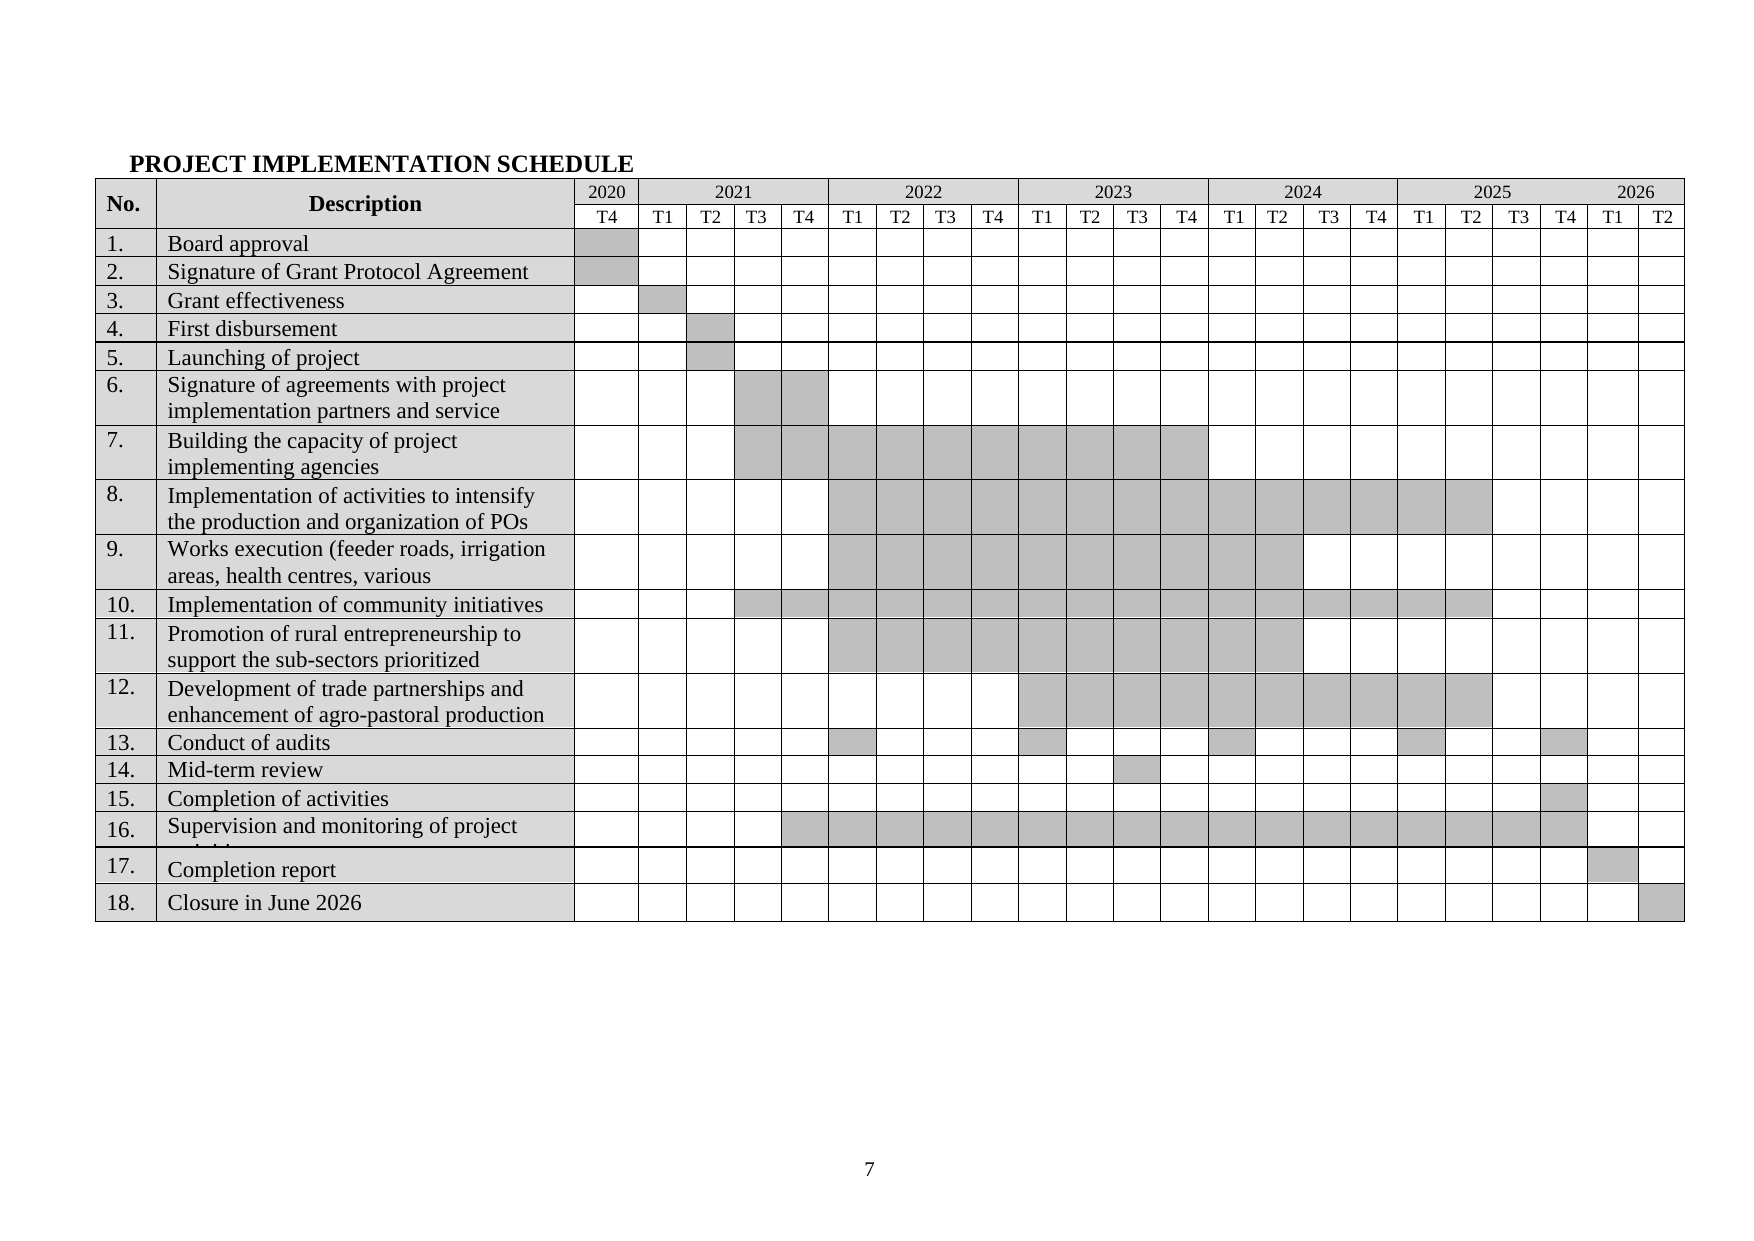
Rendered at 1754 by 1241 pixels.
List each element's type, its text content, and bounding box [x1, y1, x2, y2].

table_cell [1114, 343, 1160, 370]
table_cell [639, 756, 686, 783]
table_cell [1351, 884, 1397, 921]
table_cell T2 [687, 205, 734, 228]
table_cell 18. [96, 884, 156, 921]
table_cell [1351, 480, 1397, 534]
table_cell T3 [924, 205, 971, 228]
table_cell [1209, 812, 1255, 846]
table_cell T2 [1639, 205, 1684, 228]
table_cell [1114, 848, 1160, 882]
table_cell 3. [96, 286, 156, 313]
table_cell T1 [829, 205, 876, 228]
table_cell [1446, 426, 1492, 479]
table_cell [575, 257, 638, 285]
table_cell [639, 729, 686, 755]
table_cell [1493, 371, 1540, 425]
table_cell [972, 784, 1018, 811]
table_cell T3 [1493, 205, 1540, 228]
table_cell [1304, 229, 1350, 256]
table_cell [1019, 535, 1066, 589]
table_cell [1019, 480, 1066, 534]
table_cell [1446, 257, 1492, 285]
table_cell [877, 426, 923, 479]
table_cell [687, 848, 734, 882]
table_cell [639, 426, 686, 479]
table_cell [1209, 535, 1255, 589]
table_cell [924, 286, 971, 313]
table_cell [1161, 884, 1208, 921]
table_cell [1114, 674, 1160, 727]
table_cell [1541, 756, 1587, 783]
table_cell [1351, 784, 1397, 811]
table_cell [639, 590, 686, 617]
table_cell 11. [96, 619, 156, 672]
table_cell [1351, 257, 1397, 285]
table_cell [782, 619, 828, 672]
table_cell [829, 756, 876, 783]
table_cell [1161, 590, 1208, 617]
table_cell [1304, 884, 1350, 921]
table_cell [1639, 426, 1684, 479]
table_cell [1256, 480, 1303, 534]
table_cell [1639, 884, 1684, 921]
table_cell [687, 884, 734, 921]
table_cell [1446, 619, 1492, 672]
table_cell [639, 884, 686, 921]
table_cell [1019, 884, 1066, 921]
table_cell [1541, 848, 1587, 882]
table_cell [924, 619, 971, 672]
table_cell [735, 756, 781, 783]
table_cell [1639, 619, 1684, 672]
table_cell [1588, 729, 1638, 755]
table_cell [1446, 314, 1492, 341]
table_cell [1446, 229, 1492, 256]
table_cell [1256, 314, 1303, 341]
table_cell Implementation of community initiatives [157, 590, 574, 617]
table_cell [575, 480, 638, 534]
table_cell T1 [1209, 205, 1255, 228]
table_cell Grant effectiveness [157, 286, 574, 313]
table_cell [1446, 343, 1492, 370]
table_cell [1209, 480, 1255, 534]
table_cell [1351, 848, 1397, 882]
table_cell [1639, 343, 1684, 370]
table_cell [735, 371, 781, 425]
table_cell 8. [96, 480, 156, 534]
table_cell [972, 756, 1018, 783]
table_cell [1398, 729, 1445, 755]
table_cell [575, 848, 638, 882]
table_cell [1161, 535, 1208, 589]
table_cell [1398, 812, 1445, 846]
table_cell [735, 229, 781, 256]
table_cell [1019, 812, 1066, 846]
table_cell [1209, 848, 1255, 882]
table_cell [782, 535, 828, 589]
table_cell [735, 426, 781, 479]
table_cell [575, 229, 638, 256]
table_cell [1114, 884, 1160, 921]
table_cell [972, 480, 1018, 534]
table_cell [1256, 756, 1303, 783]
table_cell [829, 812, 876, 846]
table_cell [1351, 371, 1397, 425]
table_cell [1067, 371, 1113, 425]
table_cell [1639, 286, 1684, 313]
table_cell [782, 756, 828, 783]
table_cell [735, 812, 781, 846]
table_cell [1114, 784, 1160, 811]
table_cell T2 [877, 205, 923, 228]
table_cell [877, 480, 923, 534]
table_cell [1446, 480, 1492, 534]
table_cell [1161, 314, 1208, 341]
table_cell Promotion of rural entrepreneurship to support the sub-sectors prioritized [157, 619, 574, 672]
table_cell Conduct of audits [157, 729, 574, 755]
table_cell [782, 848, 828, 882]
table_cell [1541, 784, 1587, 811]
table_cell [1114, 729, 1160, 755]
table_cell 14. [96, 756, 156, 783]
table_cell [687, 756, 734, 783]
table_cell [782, 784, 828, 811]
table_cell [1541, 729, 1587, 755]
table_cell [1493, 848, 1540, 882]
table_cell [1304, 480, 1350, 534]
table_header 2020 [575, 179, 638, 204]
table_cell [1067, 729, 1113, 755]
table_cell [1019, 426, 1066, 479]
table_cell [1256, 884, 1303, 921]
table_cell [1588, 371, 1638, 425]
table_cell [1398, 884, 1445, 921]
table_cell [1639, 848, 1684, 882]
table_cell [1256, 343, 1303, 370]
table_cell [1304, 426, 1350, 479]
table_cell 10. [96, 590, 156, 617]
table_cell [1541, 314, 1587, 341]
table_cell [1493, 812, 1540, 846]
table_cell [1161, 343, 1208, 370]
table_cell [735, 314, 781, 341]
table_cell T4 [782, 205, 828, 228]
table_cell [1588, 535, 1638, 589]
table_cell [1541, 535, 1587, 589]
table_cell Mid-term review [157, 756, 574, 783]
table_cell [972, 729, 1018, 755]
table_cell [829, 619, 876, 672]
table_cell [1209, 371, 1255, 425]
table_cell [639, 371, 686, 425]
table_cell Development of trade partnerships and enhancement of agro-pastoral production [157, 674, 574, 727]
table_cell [575, 286, 638, 313]
table_cell [1161, 812, 1208, 846]
table_cell [972, 426, 1018, 479]
table_cell [1446, 729, 1492, 755]
table_cell [782, 371, 828, 425]
table_cell [1588, 257, 1638, 285]
table_cell [1398, 257, 1445, 285]
table_cell [1209, 343, 1255, 370]
table_cell [1067, 812, 1113, 846]
table_cell [1019, 371, 1066, 425]
table_cell [687, 257, 734, 285]
table_cell [1019, 756, 1066, 783]
table_cell [687, 729, 734, 755]
table_cell [1351, 535, 1397, 589]
table_cell [687, 812, 734, 846]
table_cell [782, 674, 828, 727]
table_cell [1304, 286, 1350, 313]
table_cell [735, 480, 781, 534]
table_cell [1446, 848, 1492, 882]
table_cell [1541, 619, 1587, 672]
table_cell [1446, 784, 1492, 811]
table_cell [1541, 426, 1587, 479]
table_cell [1256, 371, 1303, 425]
table_cell [1588, 590, 1638, 617]
table_cell [877, 229, 923, 256]
table_header 2026 [1587, 179, 1684, 204]
table_cell [924, 848, 971, 882]
table_cell Completion report [157, 848, 574, 882]
table_cell [1161, 229, 1208, 256]
table_cell [829, 848, 876, 882]
table_cell [972, 848, 1018, 882]
table_cell [1541, 674, 1587, 727]
table_cell [877, 535, 923, 589]
table_cell [782, 286, 828, 313]
table_cell [1067, 426, 1113, 479]
table_cell [1209, 229, 1255, 256]
table_cell [1209, 729, 1255, 755]
table_cell [1067, 756, 1113, 783]
table_cell [1161, 756, 1208, 783]
table_cell [735, 729, 781, 755]
table_cell [924, 371, 971, 425]
table_cell Signature of agreements with project implementation partners and service providers [157, 371, 574, 425]
table_cell [924, 590, 971, 617]
table_cell [1114, 229, 1160, 256]
table_cell [782, 590, 828, 617]
table_cell [1351, 426, 1397, 479]
table_cell 16. [96, 812, 156, 846]
table_cell T4 [1351, 205, 1397, 228]
table_cell [924, 674, 971, 727]
table_cell [829, 784, 876, 811]
table_cell [782, 480, 828, 534]
table_cell [575, 674, 638, 727]
table_cell [1639, 229, 1684, 256]
table_cell [1209, 314, 1255, 341]
table_cell [1493, 229, 1540, 256]
table_cell [1541, 257, 1587, 285]
table_cell [1588, 784, 1638, 811]
table_cell 13. [96, 729, 156, 755]
table_cell [972, 535, 1018, 589]
table_cell [1493, 619, 1540, 672]
table_cell [575, 756, 638, 783]
table_cell 6. [96, 371, 156, 425]
table_cell [1493, 784, 1540, 811]
table_cell [1019, 674, 1066, 727]
table_cell T4 [1541, 205, 1587, 228]
table_cell [924, 729, 971, 755]
table_cell [1493, 480, 1540, 534]
table_cell T4 [1161, 205, 1208, 228]
table_cell T3 [1114, 205, 1160, 228]
table_cell [1493, 674, 1540, 727]
table_cell [924, 480, 971, 534]
table_cell [877, 812, 923, 846]
table_cell [877, 674, 923, 727]
table_cell [829, 257, 876, 285]
table_cell [1639, 784, 1684, 811]
table_cell [1639, 371, 1684, 425]
table_cell [1067, 848, 1113, 882]
table_cell T1 [1398, 205, 1445, 228]
table_cell [735, 286, 781, 313]
table_cell [1161, 848, 1208, 882]
table_cell [1398, 426, 1445, 479]
table_cell [687, 674, 734, 727]
table_cell [1639, 812, 1684, 846]
table_cell T4 [972, 205, 1018, 228]
table_cell [1161, 426, 1208, 479]
table_cell [1541, 286, 1587, 313]
table_cell [1398, 784, 1445, 811]
table_cell [687, 784, 734, 811]
table_cell [782, 884, 828, 921]
table_cell [924, 314, 971, 341]
table_cell [1114, 480, 1160, 534]
table_cell [639, 286, 686, 313]
table_cell [877, 884, 923, 921]
table_cell [735, 590, 781, 617]
table_cell [1588, 343, 1638, 370]
table_cell T1 [1588, 205, 1638, 228]
table_cell [1541, 371, 1587, 425]
table_cell Works execution (feeder roads, irrigation areas, health centres, various infrastructure, etc.) [157, 535, 574, 589]
table_cell [1067, 229, 1113, 256]
table_cell [639, 619, 686, 672]
table_cell [1351, 343, 1397, 370]
table_cell [1304, 535, 1350, 589]
table_cell [972, 286, 1018, 313]
table_cell [1067, 535, 1113, 589]
table_cell T3 [735, 205, 781, 228]
table_cell T2 [1446, 205, 1492, 228]
table_cell [1304, 812, 1350, 846]
table_cell [1161, 257, 1208, 285]
table_cell [1493, 314, 1540, 341]
table_cell [1351, 286, 1397, 313]
table_cell [924, 535, 971, 589]
table_cell [829, 343, 876, 370]
table_cell [687, 229, 734, 256]
table_cell [1067, 314, 1113, 341]
table_cell [1398, 314, 1445, 341]
table_cell [1114, 426, 1160, 479]
table_cell [924, 257, 971, 285]
table_cell Signature of Grant Protocol Agreement [157, 257, 574, 285]
table_cell [1256, 257, 1303, 285]
table_cell [1541, 343, 1587, 370]
table_cell [1256, 619, 1303, 672]
table_cell [782, 229, 828, 256]
table_cell [829, 371, 876, 425]
table_cell [782, 314, 828, 341]
table_cell [1398, 286, 1445, 313]
table_cell [1588, 674, 1638, 727]
table_cell [639, 314, 686, 341]
table_cell [829, 674, 876, 727]
table_cell [1351, 619, 1397, 672]
table_cell [1541, 590, 1587, 617]
table_cell [782, 343, 828, 370]
table_cell T2 [1067, 205, 1113, 228]
table_header 2022 [829, 179, 1018, 204]
table_cell [639, 343, 686, 370]
table_cell [1067, 884, 1113, 921]
table_cell [877, 371, 923, 425]
table_cell [1446, 884, 1492, 921]
table_cell [782, 729, 828, 755]
table_cell [1304, 257, 1350, 285]
table_cell [1067, 257, 1113, 285]
table_cell [1493, 343, 1540, 370]
table_cell [1019, 343, 1066, 370]
table_cell Supervision and monitoring of project activities [157, 812, 574, 846]
table_cell [972, 812, 1018, 846]
table_cell [1304, 590, 1350, 617]
table_cell 12. [96, 674, 156, 727]
table_cell [972, 674, 1018, 727]
table_cell Closure in June 2026 [157, 884, 574, 921]
table_cell [1209, 619, 1255, 672]
table_cell [735, 848, 781, 882]
table_cell [735, 884, 781, 921]
table_cell [639, 535, 686, 589]
table_cell [735, 674, 781, 727]
table_cell [1493, 286, 1540, 313]
table_cell [1114, 286, 1160, 313]
table_cell [972, 619, 1018, 672]
table_cell 9. [96, 535, 156, 589]
text PROJECT IMPLEMENTATION SCHEDULE [129, 149, 1713, 178]
table_cell [877, 314, 923, 341]
table_cell [687, 371, 734, 425]
table_cell [1588, 812, 1638, 846]
table_cell [1493, 535, 1540, 589]
table_cell [1446, 756, 1492, 783]
table_cell [1398, 371, 1445, 425]
table_cell [687, 590, 734, 617]
table_cell [829, 590, 876, 617]
table_cell [1304, 784, 1350, 811]
table_cell [1351, 812, 1397, 846]
table_cell [1398, 229, 1445, 256]
table_cell [1304, 343, 1350, 370]
table_cell [687, 343, 734, 370]
table_cell [1114, 314, 1160, 341]
table_cell [1019, 257, 1066, 285]
table_cell [639, 257, 686, 285]
table_cell [1588, 314, 1638, 341]
table_cell [1493, 426, 1540, 479]
table_cell [877, 343, 923, 370]
table_cell [782, 812, 828, 846]
table_cell [972, 257, 1018, 285]
table_cell [575, 729, 638, 755]
table_cell [877, 756, 923, 783]
table_cell [924, 426, 971, 479]
table_cell 15. [96, 784, 156, 811]
table_cell [972, 314, 1018, 341]
table_cell [829, 729, 876, 755]
table_cell [1493, 590, 1540, 617]
table_cell [639, 674, 686, 727]
table_cell [1209, 674, 1255, 727]
table_cell [1639, 756, 1684, 783]
table_cell [1114, 535, 1160, 589]
table_cell [877, 729, 923, 755]
table_header No. [96, 179, 156, 228]
table_cell [924, 784, 971, 811]
table_cell 17. [96, 848, 156, 882]
table_cell [575, 535, 638, 589]
table_cell [1493, 729, 1540, 755]
table_cell T1 [1019, 205, 1066, 228]
table_cell 7. [96, 426, 156, 479]
table_cell [1588, 756, 1638, 783]
table_cell [1161, 480, 1208, 534]
table_cell [1256, 784, 1303, 811]
table_cell Board approval [157, 229, 574, 256]
table_cell [829, 535, 876, 589]
table_cell T3 [1304, 205, 1350, 228]
table_cell [1019, 619, 1066, 672]
table_cell [735, 343, 781, 370]
table_cell [1114, 756, 1160, 783]
table_cell [1639, 674, 1684, 727]
table_cell [1304, 314, 1350, 341]
table_cell [1067, 784, 1113, 811]
table_cell [1398, 480, 1445, 534]
table_header 2025 [1398, 179, 1587, 204]
table_cell [1209, 426, 1255, 479]
table_cell [1351, 674, 1397, 727]
table_cell [687, 619, 734, 672]
table_cell [1256, 590, 1303, 617]
table_cell [1161, 286, 1208, 313]
table_cell [575, 314, 638, 341]
table_cell [639, 229, 686, 256]
table_cell [1351, 729, 1397, 755]
table_cell [687, 286, 734, 313]
table_header 2021 [639, 179, 828, 204]
table_cell [1304, 756, 1350, 783]
table_cell [1639, 257, 1684, 285]
table_cell [782, 426, 828, 479]
table_cell [972, 229, 1018, 256]
table_cell [1398, 848, 1445, 882]
table_cell [924, 884, 971, 921]
table_cell 4. [96, 314, 156, 341]
table_cell 2. [96, 257, 156, 285]
table_cell [687, 314, 734, 341]
table_cell [687, 535, 734, 589]
table_cell [829, 314, 876, 341]
table_cell [1639, 535, 1684, 589]
table_cell [1019, 848, 1066, 882]
table_cell [1019, 314, 1066, 341]
table_cell [1161, 784, 1208, 811]
table_cell [735, 784, 781, 811]
table_cell [1161, 729, 1208, 755]
table_cell [639, 812, 686, 846]
table_cell [877, 590, 923, 617]
table_cell [829, 884, 876, 921]
table_cell [829, 286, 876, 313]
table_cell [972, 590, 1018, 617]
table_cell [1398, 535, 1445, 589]
table_cell [1446, 674, 1492, 727]
table_cell [972, 343, 1018, 370]
table_cell [1161, 619, 1208, 672]
table_cell [1114, 257, 1160, 285]
table_cell [1398, 756, 1445, 783]
table_cell [735, 535, 781, 589]
table_cell [1541, 229, 1587, 256]
table_cell 5. [96, 343, 156, 370]
table_cell [1588, 480, 1638, 534]
table_cell [1398, 619, 1445, 672]
table_cell [972, 884, 1018, 921]
table_cell [1209, 784, 1255, 811]
table_cell [575, 619, 638, 672]
table_cell [1019, 286, 1066, 313]
table_cell [1019, 229, 1066, 256]
table_cell [829, 229, 876, 256]
table_cell [1446, 535, 1492, 589]
table_cell [575, 884, 638, 921]
table_cell [1256, 426, 1303, 479]
table_cell [877, 286, 923, 313]
table_cell [1639, 480, 1684, 534]
table_cell [1304, 674, 1350, 727]
table_cell [1588, 426, 1638, 479]
table_cell [1114, 619, 1160, 672]
table_cell [575, 426, 638, 479]
table_cell Launching of project [157, 343, 574, 370]
table_cell [1304, 848, 1350, 882]
table_cell [1398, 674, 1445, 727]
table_cell [1209, 590, 1255, 617]
table_header 2024 [1209, 179, 1397, 204]
table_cell [1639, 729, 1684, 755]
table_cell [924, 229, 971, 256]
table_cell [1493, 257, 1540, 285]
table_cell [1541, 812, 1587, 846]
table_cell [1351, 314, 1397, 341]
table_cell [1067, 343, 1113, 370]
table_cell Completion of activities [157, 784, 574, 811]
table_cell [639, 848, 686, 882]
table_cell [1019, 729, 1066, 755]
table_cell [924, 812, 971, 846]
table_cell [735, 619, 781, 672]
table_cell [782, 257, 828, 285]
table_cell [1256, 674, 1303, 727]
table_cell [1398, 590, 1445, 617]
table_cell [1304, 619, 1350, 672]
table_cell [924, 343, 971, 370]
table_cell [1351, 590, 1397, 617]
table_cell [1256, 535, 1303, 589]
table_cell [575, 590, 638, 617]
table_cell [1161, 674, 1208, 727]
table_cell [1114, 371, 1160, 425]
table_cell [1209, 286, 1255, 313]
table_cell T4 [575, 205, 638, 228]
table_cell [1114, 812, 1160, 846]
table_cell [639, 784, 686, 811]
table_cell [575, 812, 638, 846]
table_cell [1256, 812, 1303, 846]
table_cell [1446, 812, 1492, 846]
table_cell [1446, 286, 1492, 313]
table_cell [1256, 286, 1303, 313]
table_cell [972, 371, 1018, 425]
table_cell Implementation of activities to intensify the production and organization of POs [157, 480, 574, 534]
table_cell [1067, 619, 1113, 672]
table_cell [829, 480, 876, 534]
table_cell [1067, 286, 1113, 313]
table_cell [1588, 619, 1638, 672]
table_cell [1067, 480, 1113, 534]
table_header 2023 [1019, 179, 1208, 204]
table_cell [1019, 784, 1066, 811]
table_cell [575, 343, 638, 370]
table_cell [1304, 371, 1350, 425]
table_cell [1256, 729, 1303, 755]
table_cell Building the capacity of project implementing agencies [157, 426, 574, 479]
table_cell [687, 480, 734, 534]
table_cell [1493, 756, 1540, 783]
table_cell [1209, 756, 1255, 783]
table_cell [1398, 343, 1445, 370]
table_cell [829, 426, 876, 479]
table_cell [575, 784, 638, 811]
table_cell [1351, 756, 1397, 783]
table_cell [1446, 590, 1492, 617]
table_cell [1019, 590, 1066, 617]
table_cell [1067, 674, 1113, 727]
table_cell [1639, 314, 1684, 341]
table_cell [1161, 371, 1208, 425]
table_cell [1493, 884, 1540, 921]
table_cell T1 [639, 205, 686, 228]
table_cell [1351, 229, 1397, 256]
table_cell [735, 257, 781, 285]
table_cell [1588, 848, 1638, 882]
table_cell [1067, 590, 1113, 617]
table_header Description [157, 179, 574, 228]
table_cell [575, 371, 638, 425]
table_cell [1114, 590, 1160, 617]
table_cell [877, 848, 923, 882]
table_cell [639, 480, 686, 534]
table_cell [1541, 480, 1587, 534]
table_cell [877, 257, 923, 285]
table_cell [687, 426, 734, 479]
table_cell 1. [96, 229, 156, 256]
table_cell [1446, 371, 1492, 425]
table_cell [1541, 884, 1587, 921]
table_cell [1209, 884, 1255, 921]
table_cell [1639, 590, 1684, 617]
table_cell [924, 756, 971, 783]
table_cell [1588, 884, 1638, 921]
table_cell [1209, 257, 1255, 285]
table_cell [1256, 848, 1303, 882]
table_cell [1304, 729, 1350, 755]
table_cell [877, 619, 923, 672]
table_cell [1588, 286, 1638, 313]
table_cell [1588, 229, 1638, 256]
table_cell [1256, 229, 1303, 256]
table_cell First disbursement [157, 314, 574, 341]
table_cell T2 [1256, 205, 1303, 228]
table_cell [877, 784, 923, 811]
